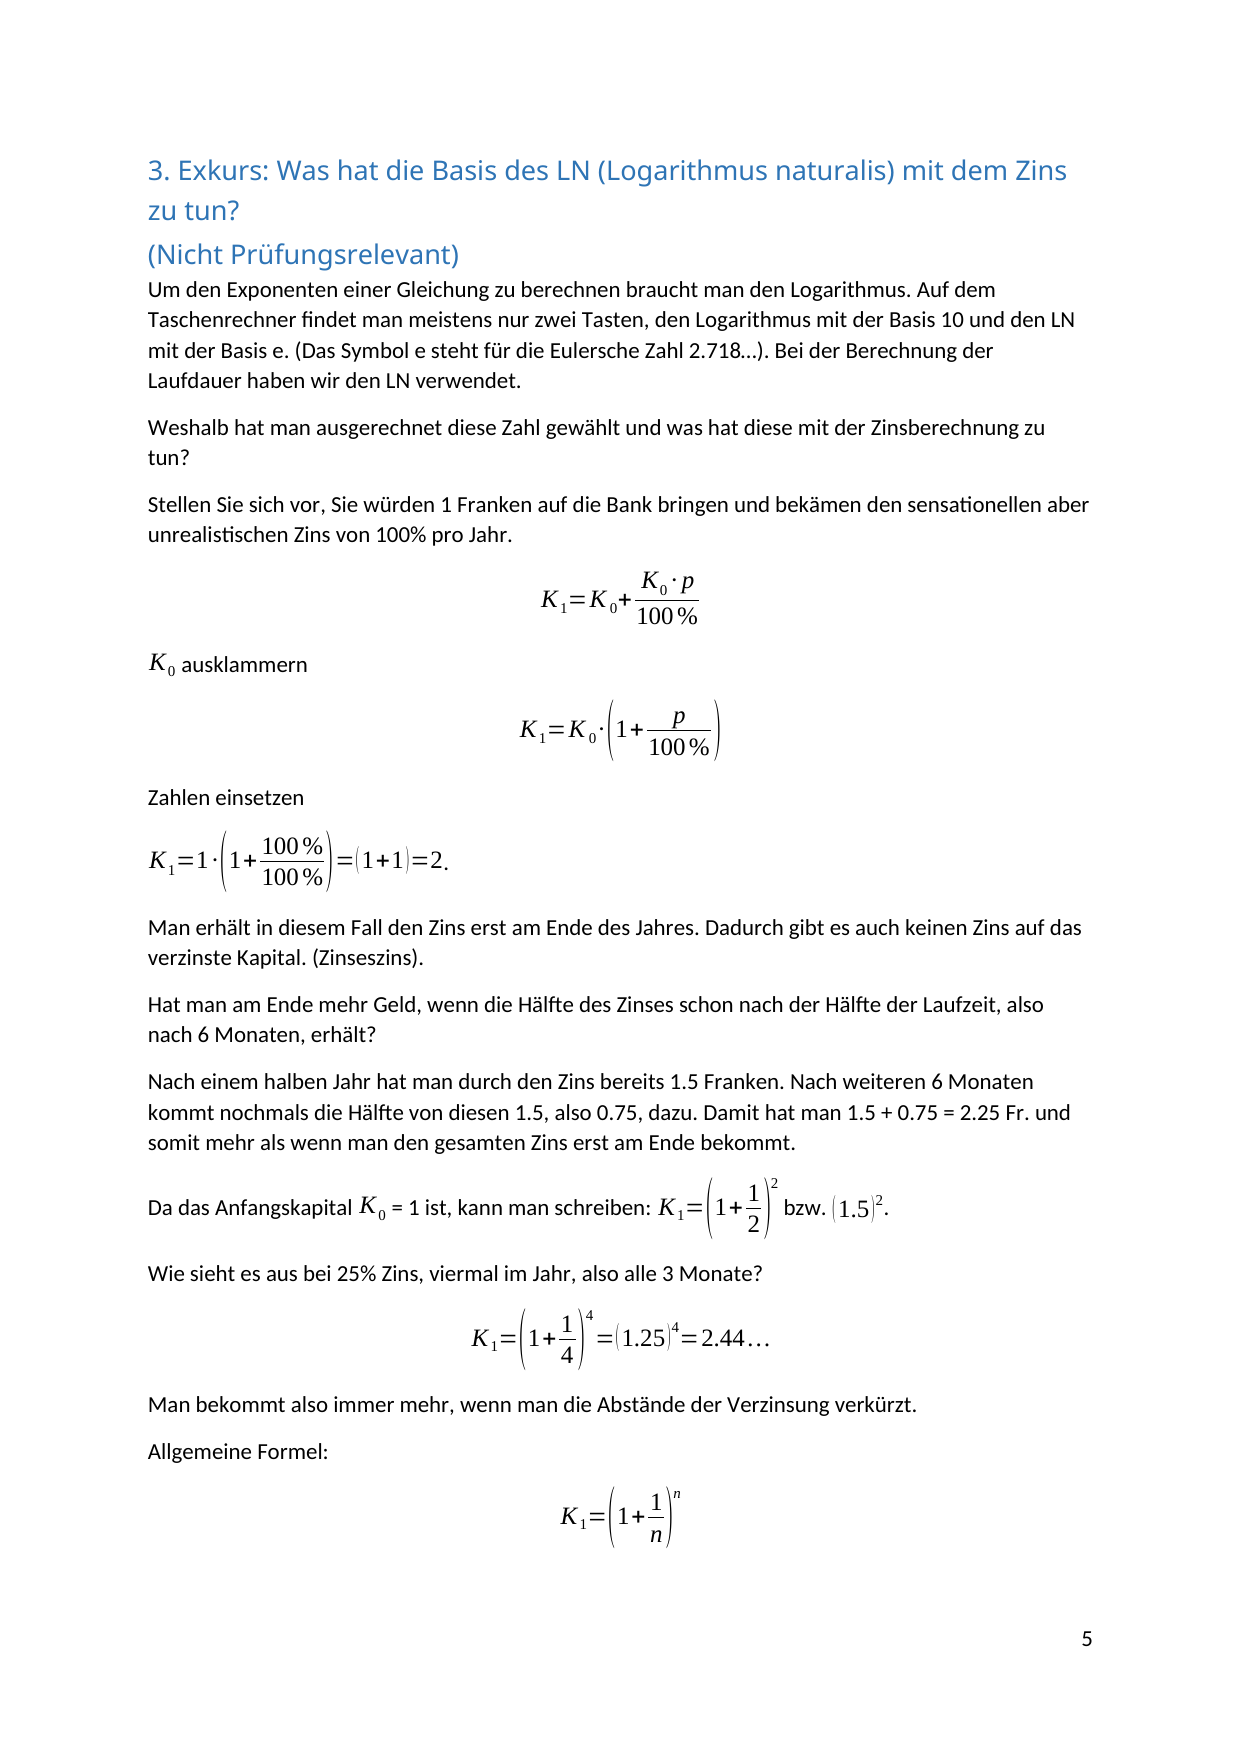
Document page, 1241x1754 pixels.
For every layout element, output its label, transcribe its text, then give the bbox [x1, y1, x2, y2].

text Nach einem halben Jahr hat man durch den Zins bereits 1.5 Franken. Nach weiteren 6 Monaten kommt nochmals die Hälfte von diesen 1.5, also 0.75, dazu. Damit hat man 1.5 + 0.75 = 2.25 Fr. und somit mehr als wenn man den gesamten Zins erst am Ende bekommt. [148, 1067, 1093, 1156]
text Hat man am Ende mehr Geld, wenn die Hälfte des Zinses schon nach der Hälfte der Laufzeit, also nach 6 Monaten, erhält? [148, 990, 1093, 1049]
text Um den Exponenten einer Gleichung zu berechnen braucht man den Logarithmus. Auf dem Taschenrechner findet man meistens nur zwei Tasten, den Logarithmus mit der Basis 10 und den LN mit der Basis e. (Das Symbol e steht für die Eulersche Zahl 2.718…). Bei der Berechnung der Laufdauer haben wir den LN verwendet. [148, 275, 1093, 394]
text Zahlen einsetzen [148, 783, 1093, 811]
text . [148, 829, 1093, 894]
text ausklammern [148, 648, 1093, 680]
text Man erhält in diesem Fall den Zins erst am Ende des Jahres. Dadurch gibt es auch keinen Zins auf das verzinste Kapital. (Zinseszins). [148, 913, 1093, 972]
text Allgemeine Formel: [148, 1437, 1093, 1465]
text Man bekommt also immer mehr, wenn man die Abstände der Verzinsung verkürzt. [148, 1390, 1093, 1418]
text Wie sieht es aus bei 25% Zins, viermal im Jahr, also alle 3 Monate? [148, 1259, 1093, 1287]
subtitle (Nicht Prüfungsrelevant) [148, 236, 1093, 272]
text Da das Anfangskapital = 1 ist, kann man schreiben: bzw. . [148, 1175, 1093, 1240]
text Stellen Sie sich vor, Sie würden 1 Franken auf die Bank bringen und bekämen den sensationellen aber unrealistischen Zins von 100% pro Jahr. [148, 490, 1093, 548]
text Weshalb hat man ausgerechnet diese Zahl gewählt und was hat diese mit der Zinsberechnung zu tun? [148, 413, 1093, 471]
subtitle 3. Exkurs: Was hat die Basis des LN (Logarithmus naturalis) mit dem Zins zu tun? [148, 152, 1093, 228]
